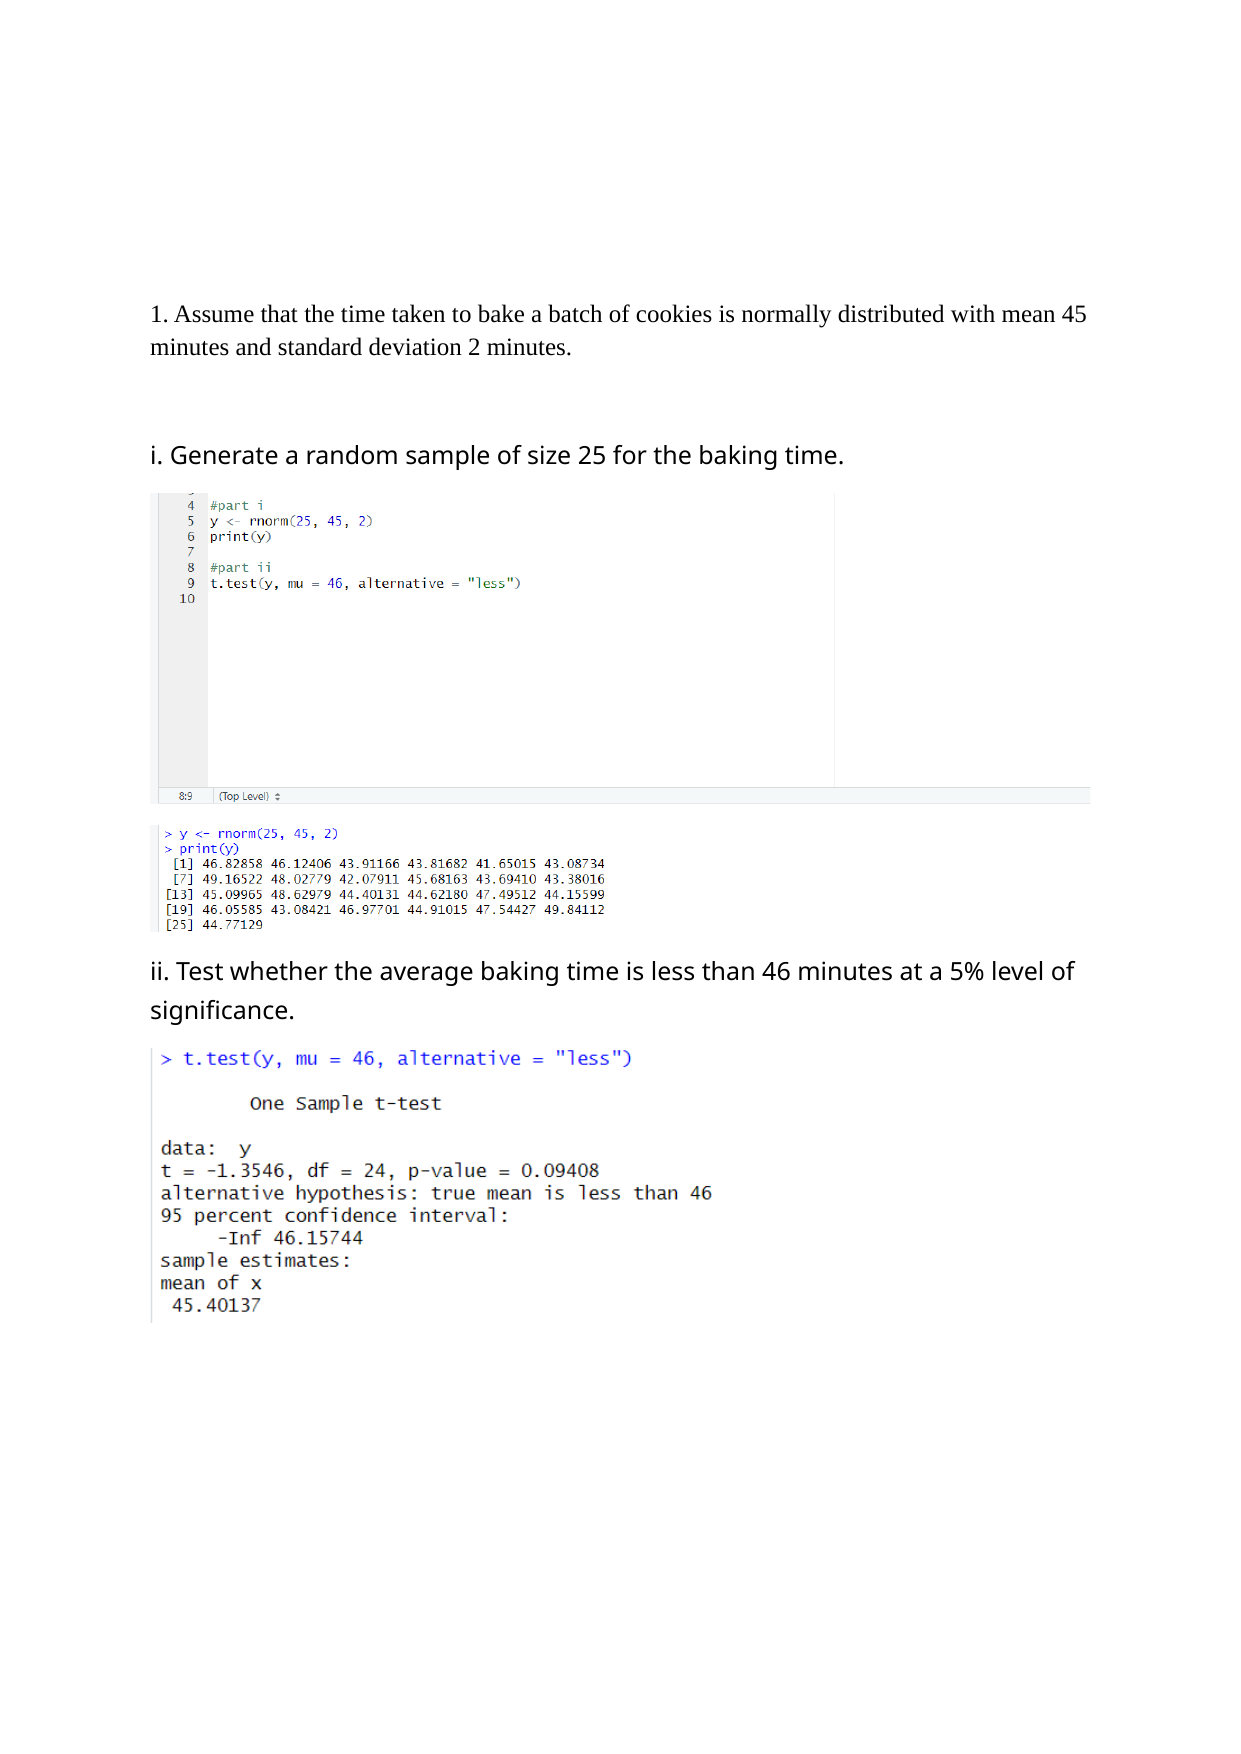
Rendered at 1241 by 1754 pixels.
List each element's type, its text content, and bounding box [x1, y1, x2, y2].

picture [150, 493, 1091, 804]
picture [150, 1048, 1091, 1323]
text 1. Assume that the time taken to bake a batch of cookies is normally distributed with mean 45 minutes and standard deviation 2 minutes. [150, 299, 1090, 361]
text i. Generate a random sample of size 25 for the baking time. [150, 438, 1090, 472]
picture [150, 825, 1091, 932]
text ii. Test whether the average baking time is less than 46 minutes at a 5% level of significance. [150, 953, 1090, 1026]
